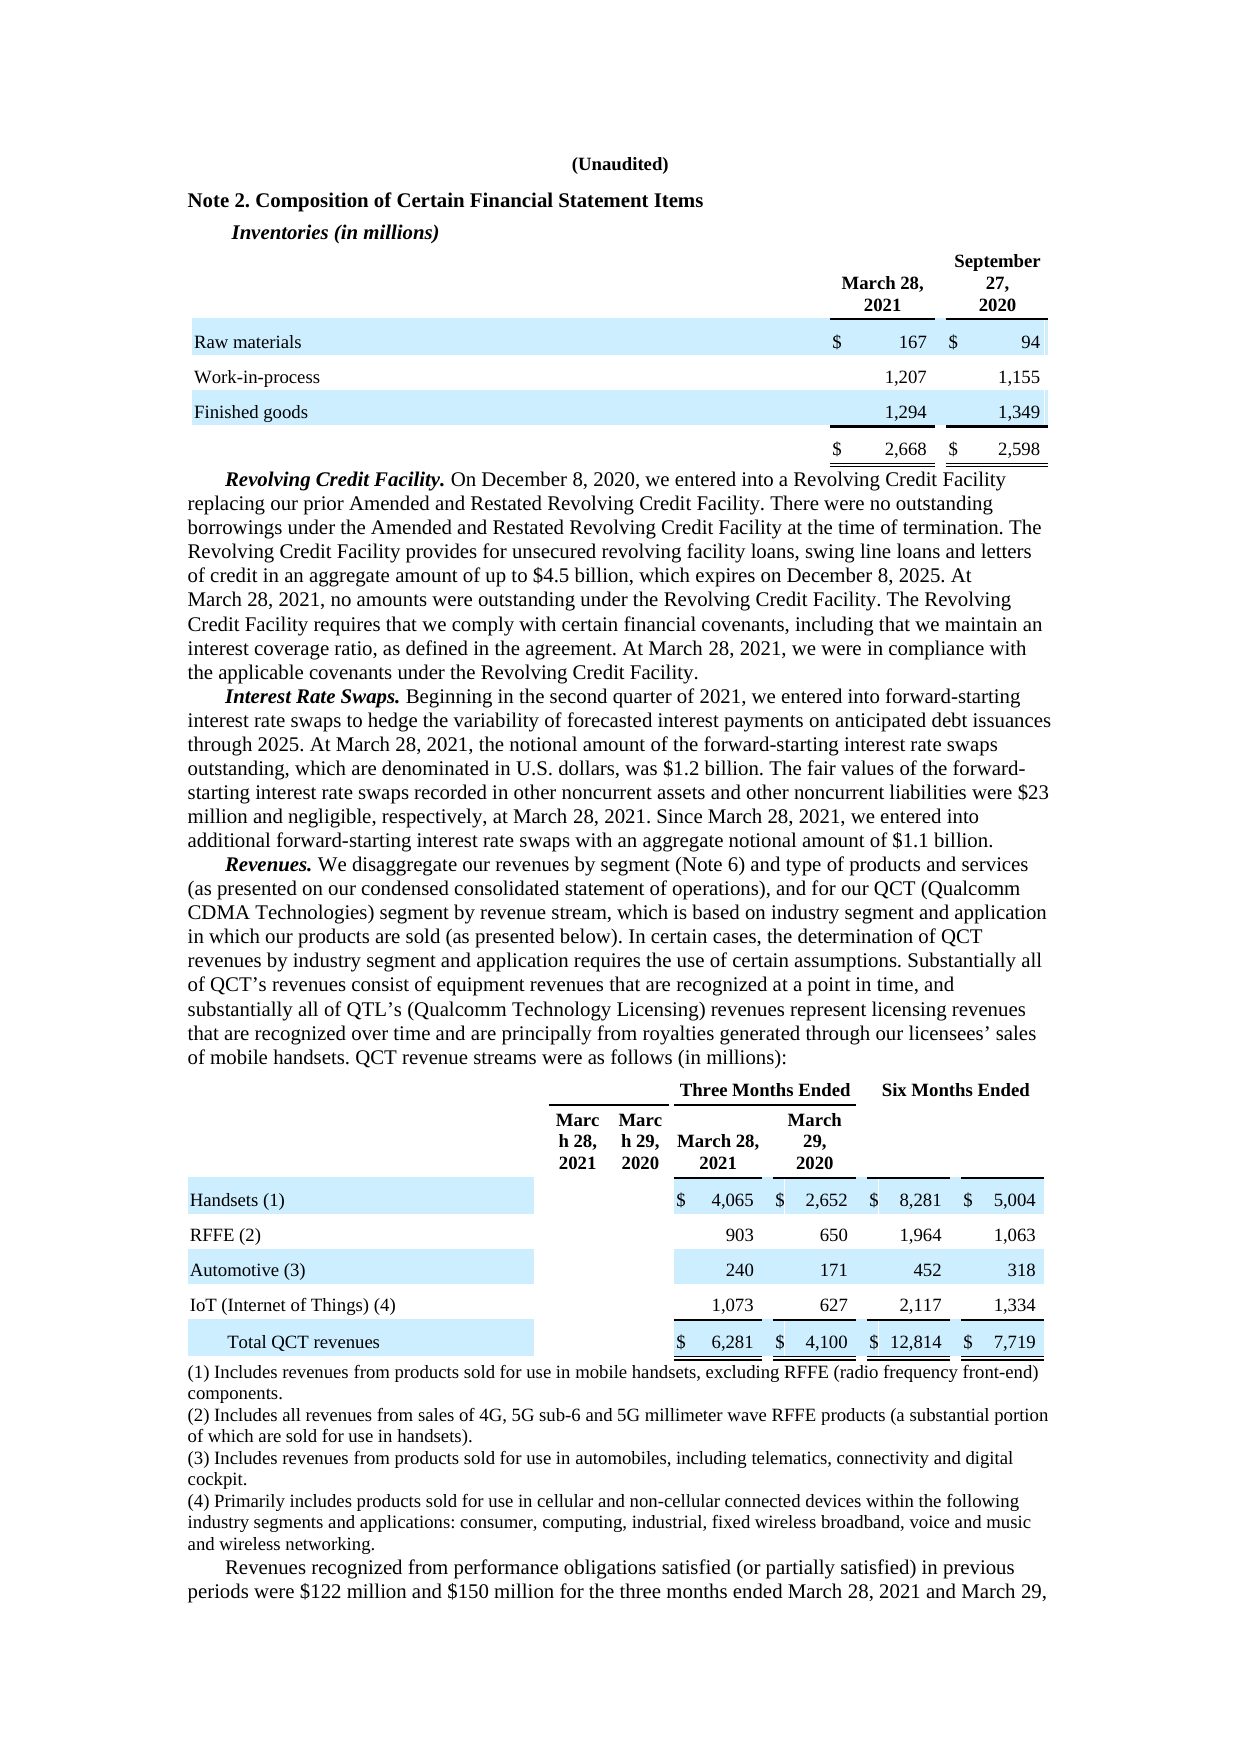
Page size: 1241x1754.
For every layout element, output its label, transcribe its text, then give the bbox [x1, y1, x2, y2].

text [187, 1554, 1053, 1603]
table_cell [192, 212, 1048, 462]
text (2) Includes all revenues from sales of 4G, 5G sub-6 and 5G millimeter wave RFFE products (a substantial portion of which are sold for use in handsets). [187, 1404, 1053, 1447]
text Revolving Credit Facility. On December 8, 2020, we entered into a Revolving Credit Facility replacing our prior Amended and Restated Revolving Credit Facility. There were no outstanding borrowings under the Amended and Restated Revolving Credit Facility at the time of termination. The Revolving Credit Facility provides for unsecured revolving facility loans, swing line loans and letters of credit in an aggregate amount of up to $4.5 billion, which expires on December 8, 2025. At March 28, 2021, no amounts were outstanding under the Revolving Credit Facility. The Revolving Credit Facility requires that we comply with certain financial covenants, including that we maintain an interest coverage ratio, as defined in the agreement. At March 28, 2021, we were in compliance with the applicable covenants under the Revolving Credit Facility. [187, 467, 1053, 684]
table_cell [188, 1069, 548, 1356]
text Note 2. Composition of Certain Financial Statement Items [187, 188, 1053, 212]
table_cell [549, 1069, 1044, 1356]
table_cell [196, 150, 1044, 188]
text Interest Rate Swaps. Beginning in the second quarter of 2021, we entered into forward-starting interest rate swaps to hedge the variability of forecasted interest payments on anticipated debt issuances through 2025. At March 28, 2021, the notional amount of the forward-starting interest rate swaps outstanding, which are denominated in U.S. dollars, was $1.2 billion. The fair values of the forward-starting interest rate swaps recorded in other noncurrent assets and other noncurrent liabilities were $23 million and negligible, respectively, at March 28, 2021. Since March 28, 2021, we entered into additional forward-starting interest rate swaps with an aggregate notional amount of $1.1 billion. [187, 684, 1053, 852]
text (3) Includes revenues from products sold for use in automobiles, including telematics, connectivity and digital cockpit. [187, 1447, 1053, 1490]
text (4) Primarily includes products sold for use in cellular and non-cellular connected devices within the following industry segments and applications: consumer, computing, industrial, fixed wireless broadband, voice and music and wireless networking. [187, 1490, 1053, 1554]
text Revenues. We disaggregate our revenues by segment (Note 6) and type of products and services (as presented on our condensed consolidated statement of operations), and for our QCT (Qualcomm CDMA Technologies) segment by revenue stream, which is based on industry segment and application in which our products are sold (as presented below). In certain cases, the determination of QCT revenues by industry segment and application requires the use of certain assumptions. Substantially all of QCT’s revenues consist of equipment revenues that are recognized at a point in time, and substantially all of QTL’s (Qualcomm Technology Licensing) revenues represent licensing revenues that are recognized over time and are principally from royalties generated through our licensees’ sales of mobile handsets. QCT revenue streams were as follows (in millions): [187, 852, 1053, 1069]
text (1) Includes revenues from products sold for use in mobile handsets, excluding RFFE (radio frequency front-end) components. [187, 1361, 1053, 1404]
